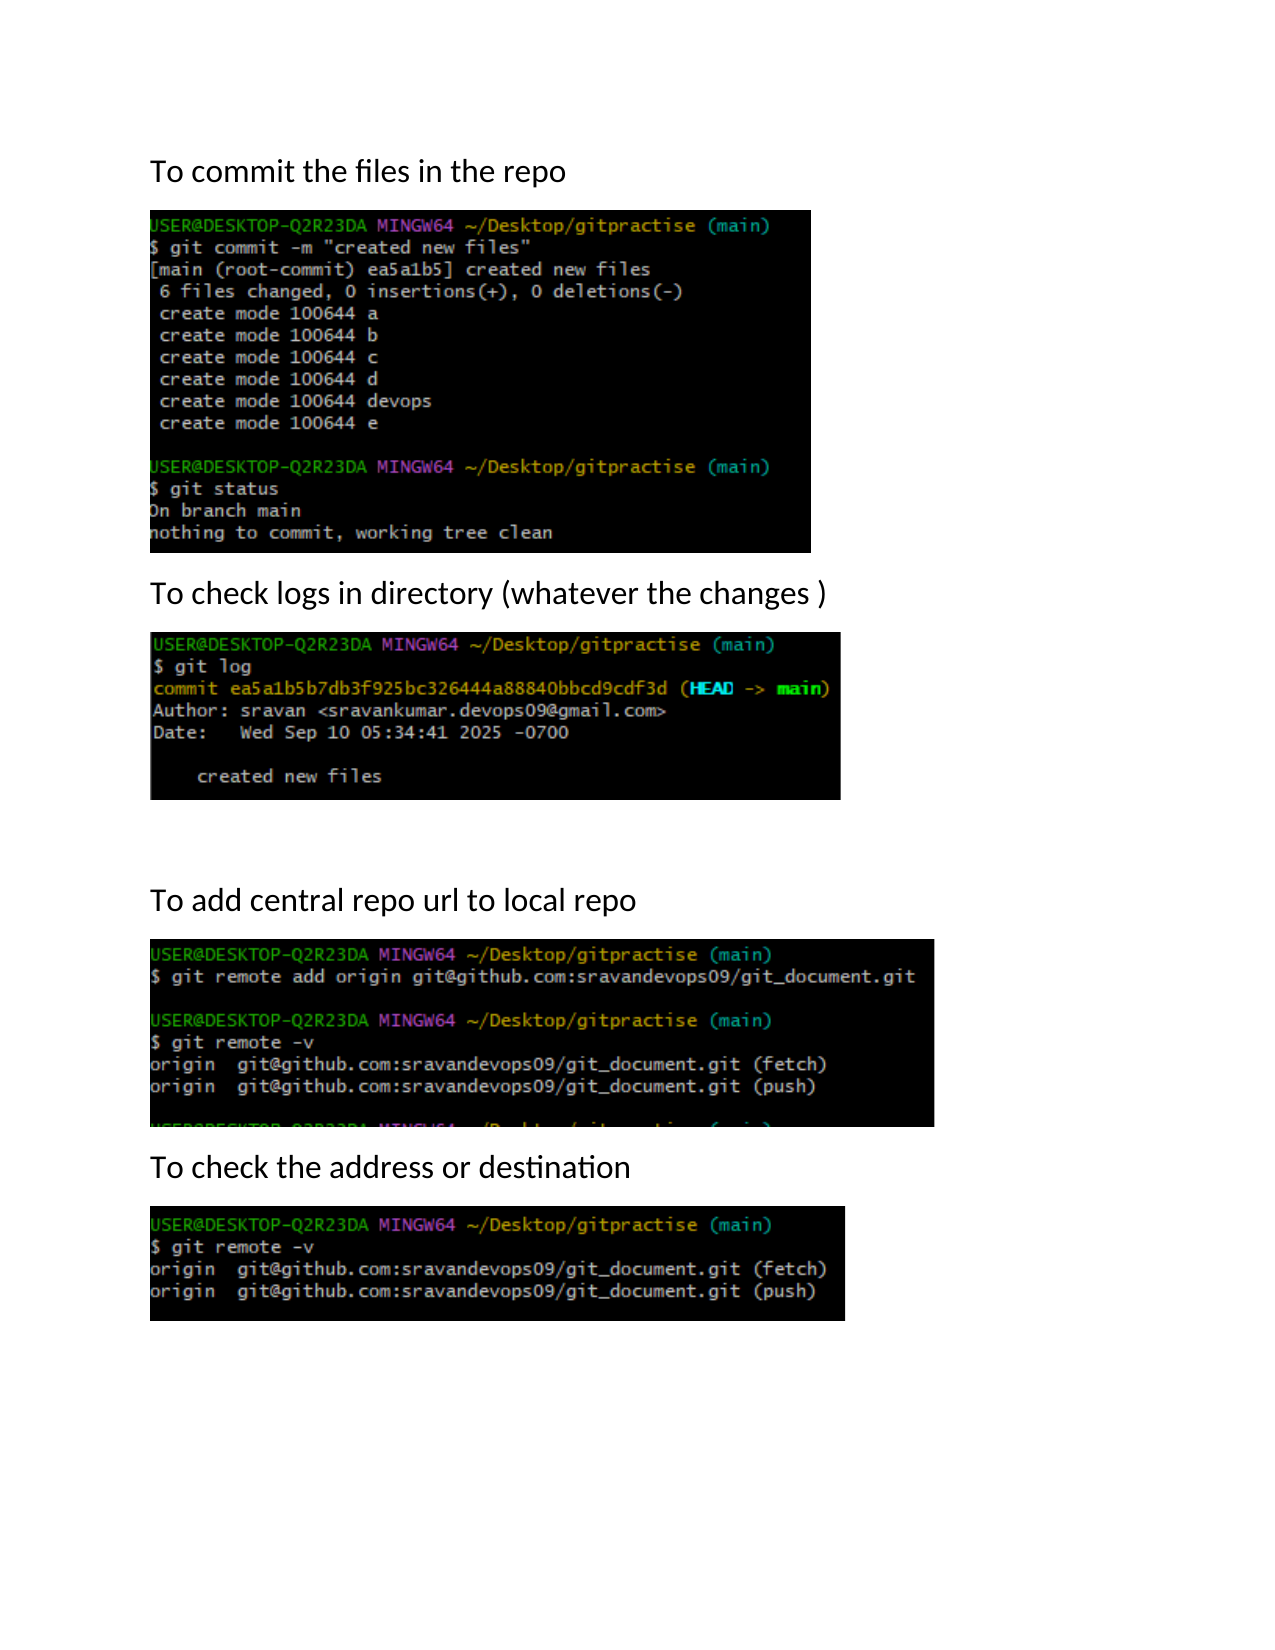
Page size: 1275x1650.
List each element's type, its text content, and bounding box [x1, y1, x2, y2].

picture [150, 939, 935, 1127]
picture [150, 632, 841, 800]
text To add central repo url to local repo [150, 879, 1125, 920]
picture [150, 1206, 846, 1321]
text To check logs in directory (whatever the changes ) [150, 572, 1125, 612]
text To commit the files in the repo [150, 150, 1125, 191]
text To check the address or destination [150, 1146, 1125, 1187]
picture [150, 210, 811, 553]
